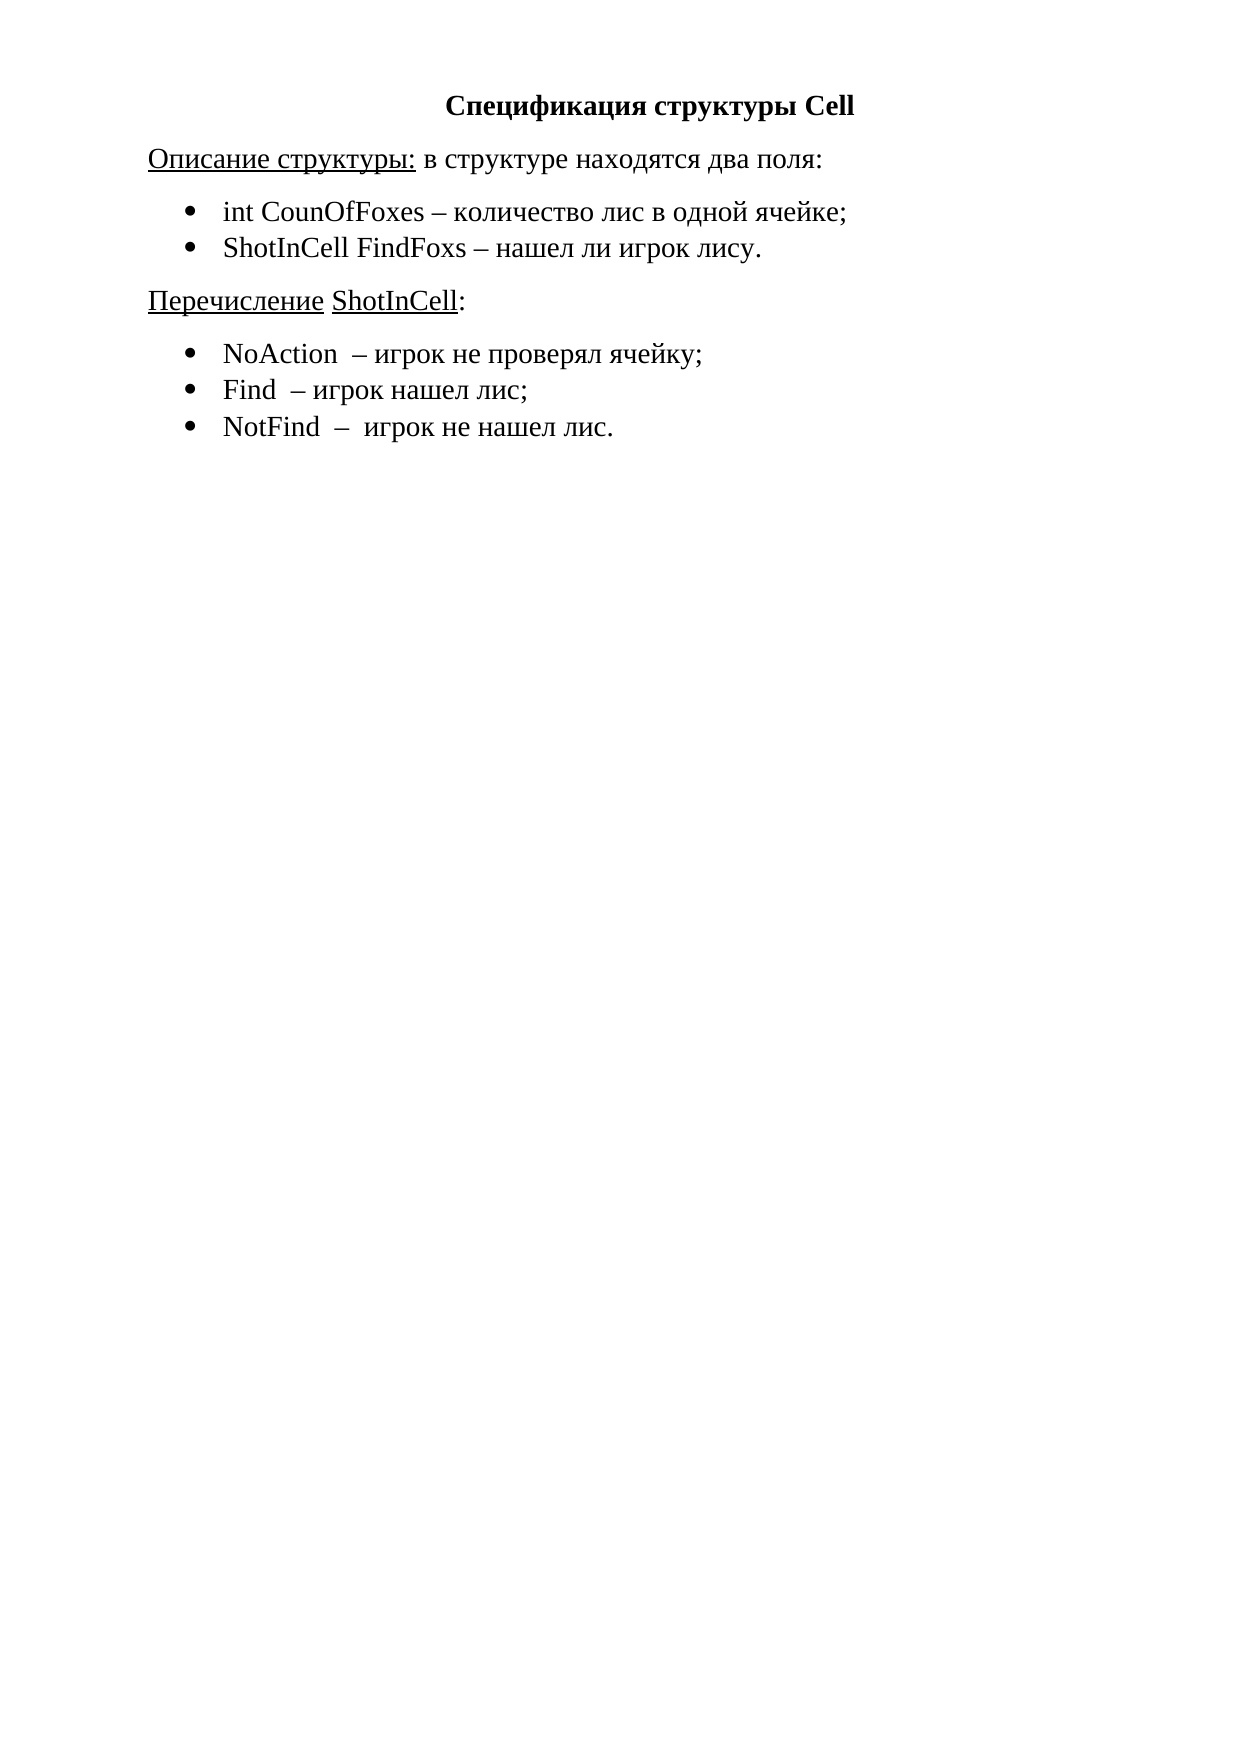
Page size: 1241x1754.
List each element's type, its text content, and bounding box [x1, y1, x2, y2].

list int CounOfFoxes – количество лис в одной ячейке; [185, 194, 1152, 228]
list Find – игрок нашел лис; [185, 372, 1152, 406]
list NotFind – игрок не нашел лис. [185, 409, 1152, 442]
list NoAction – игрок не проверял ячейку; [185, 336, 1152, 370]
text Спецификация структуры Cell [148, 88, 1152, 122]
list ShotInCell FindFoxs – нашел ли игрок лису. [185, 230, 1152, 264]
text Описание структуры: в структуре находятся два поля: [148, 141, 1152, 175]
text Перечисление ShotInCell: [148, 283, 1152, 317]
